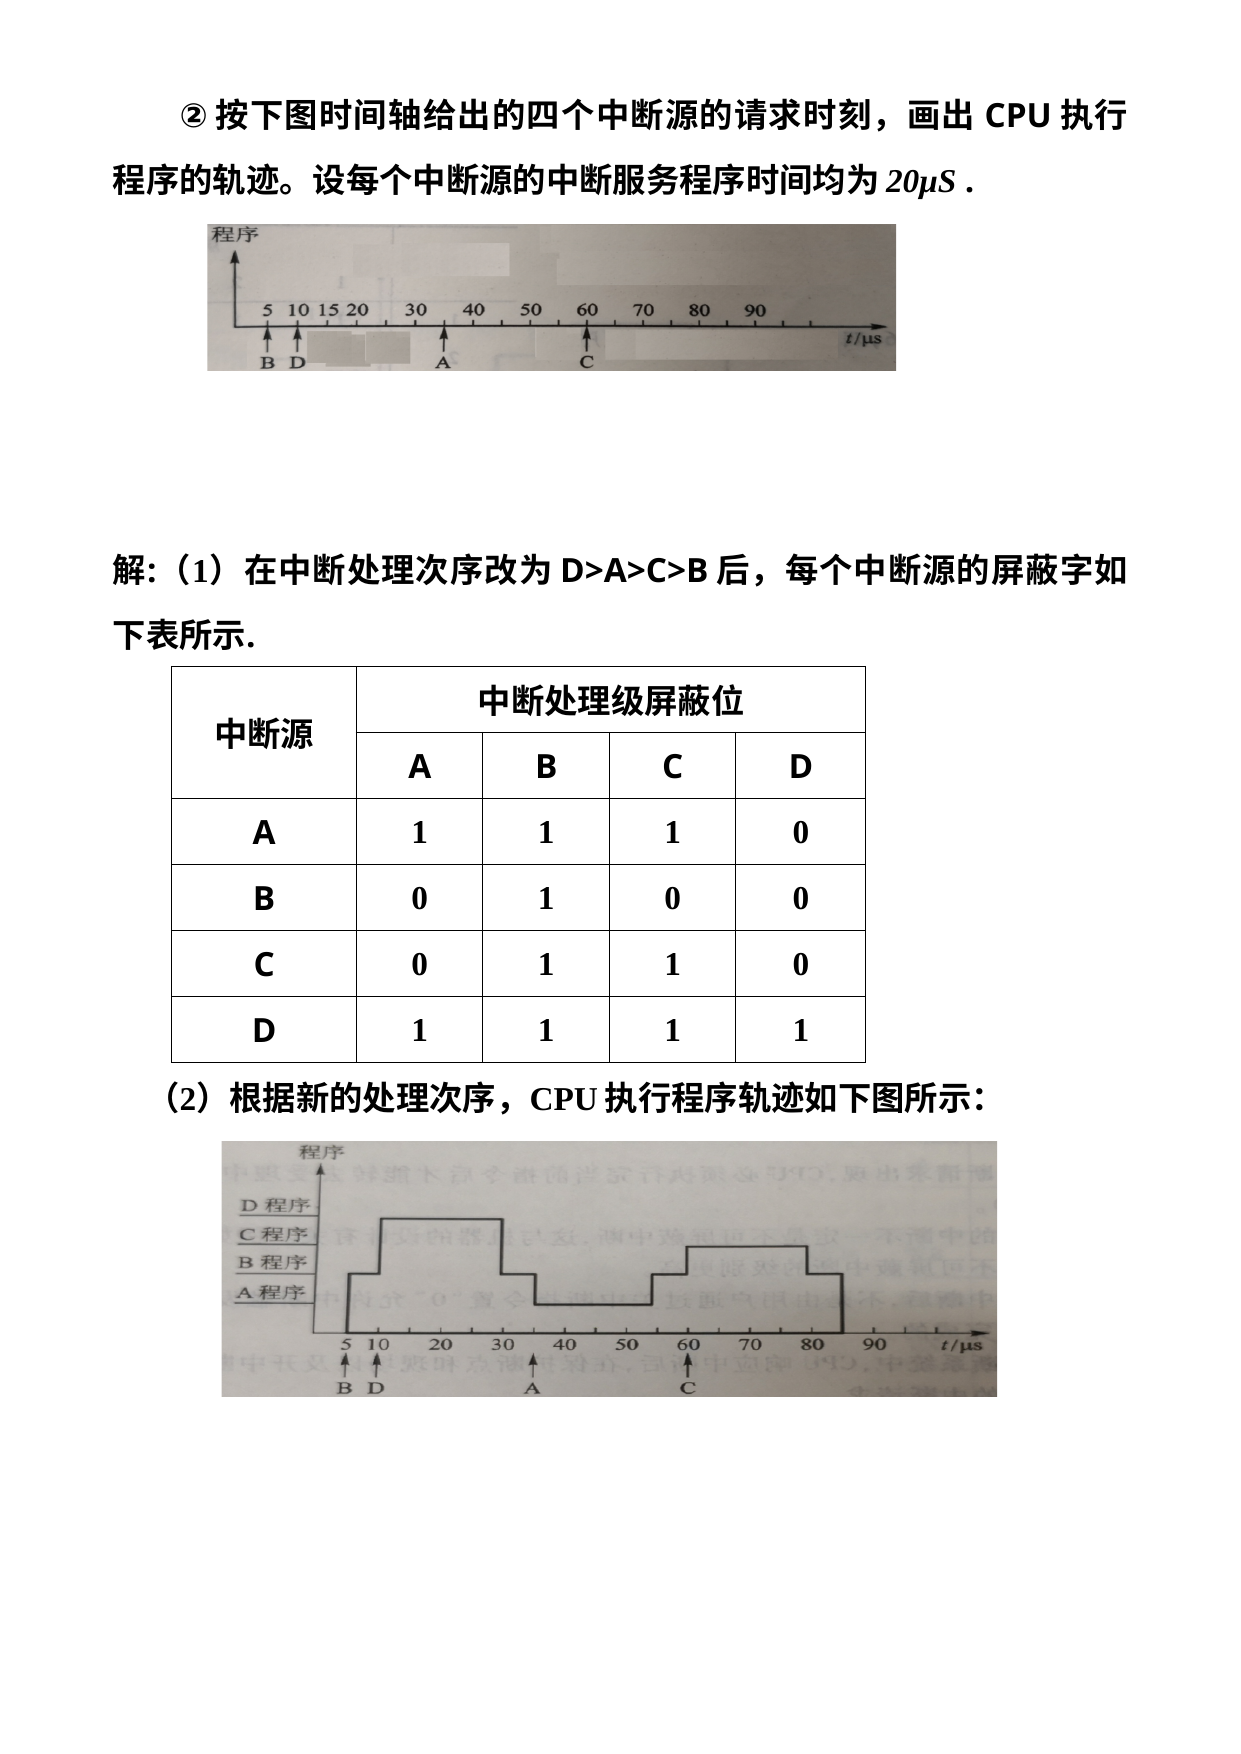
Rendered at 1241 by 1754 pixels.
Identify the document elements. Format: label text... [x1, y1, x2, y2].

table_cell 0 [736, 931, 865, 996]
table_cell C [172, 931, 356, 996]
table_cell B [172, 865, 356, 930]
picture [221, 1141, 998, 1397]
table_cell 1 [483, 865, 609, 930]
table_cell D [172, 997, 356, 1062]
picture [207, 224, 897, 371]
table_cell 0 [736, 865, 865, 930]
table_cell C [610, 733, 735, 798]
table_cell 1 [483, 799, 609, 864]
text 解:（1）在中断处理次序改为D>A>C>B后，每个中断源的屏蔽字如下表所示. [112, 536, 1128, 666]
table_cell 0 [736, 799, 865, 864]
table_cell 1 [357, 799, 482, 864]
text ②按下图时间轴给出的四个中断源的请求时刻，画出CPU执行程序的轨迹。设每个中断源的中断服务程序时间均为20μS . [112, 81, 1128, 211]
table_cell A [172, 799, 356, 864]
table_cell B [483, 733, 609, 798]
table_cell 1 [610, 799, 735, 864]
table_header 中断源 [172, 667, 356, 798]
table_cell 1 [357, 997, 482, 1062]
table_cell 0 [610, 865, 735, 930]
table_header 中断处理级屏蔽位 [357, 667, 865, 732]
table_cell 1 [610, 997, 735, 1062]
table_cell 1 [610, 931, 735, 996]
text （2）根据新的处理次序，CPU执行程序轨迹如下图所示： [112, 1063, 1128, 1128]
table_cell A [357, 733, 482, 798]
table_cell 1 [483, 931, 609, 996]
table_cell 0 [357, 931, 482, 996]
table_cell D [736, 733, 865, 798]
table_cell 1 [483, 997, 609, 1062]
table_cell 1 [736, 997, 865, 1062]
table_cell 0 [357, 865, 482, 930]
